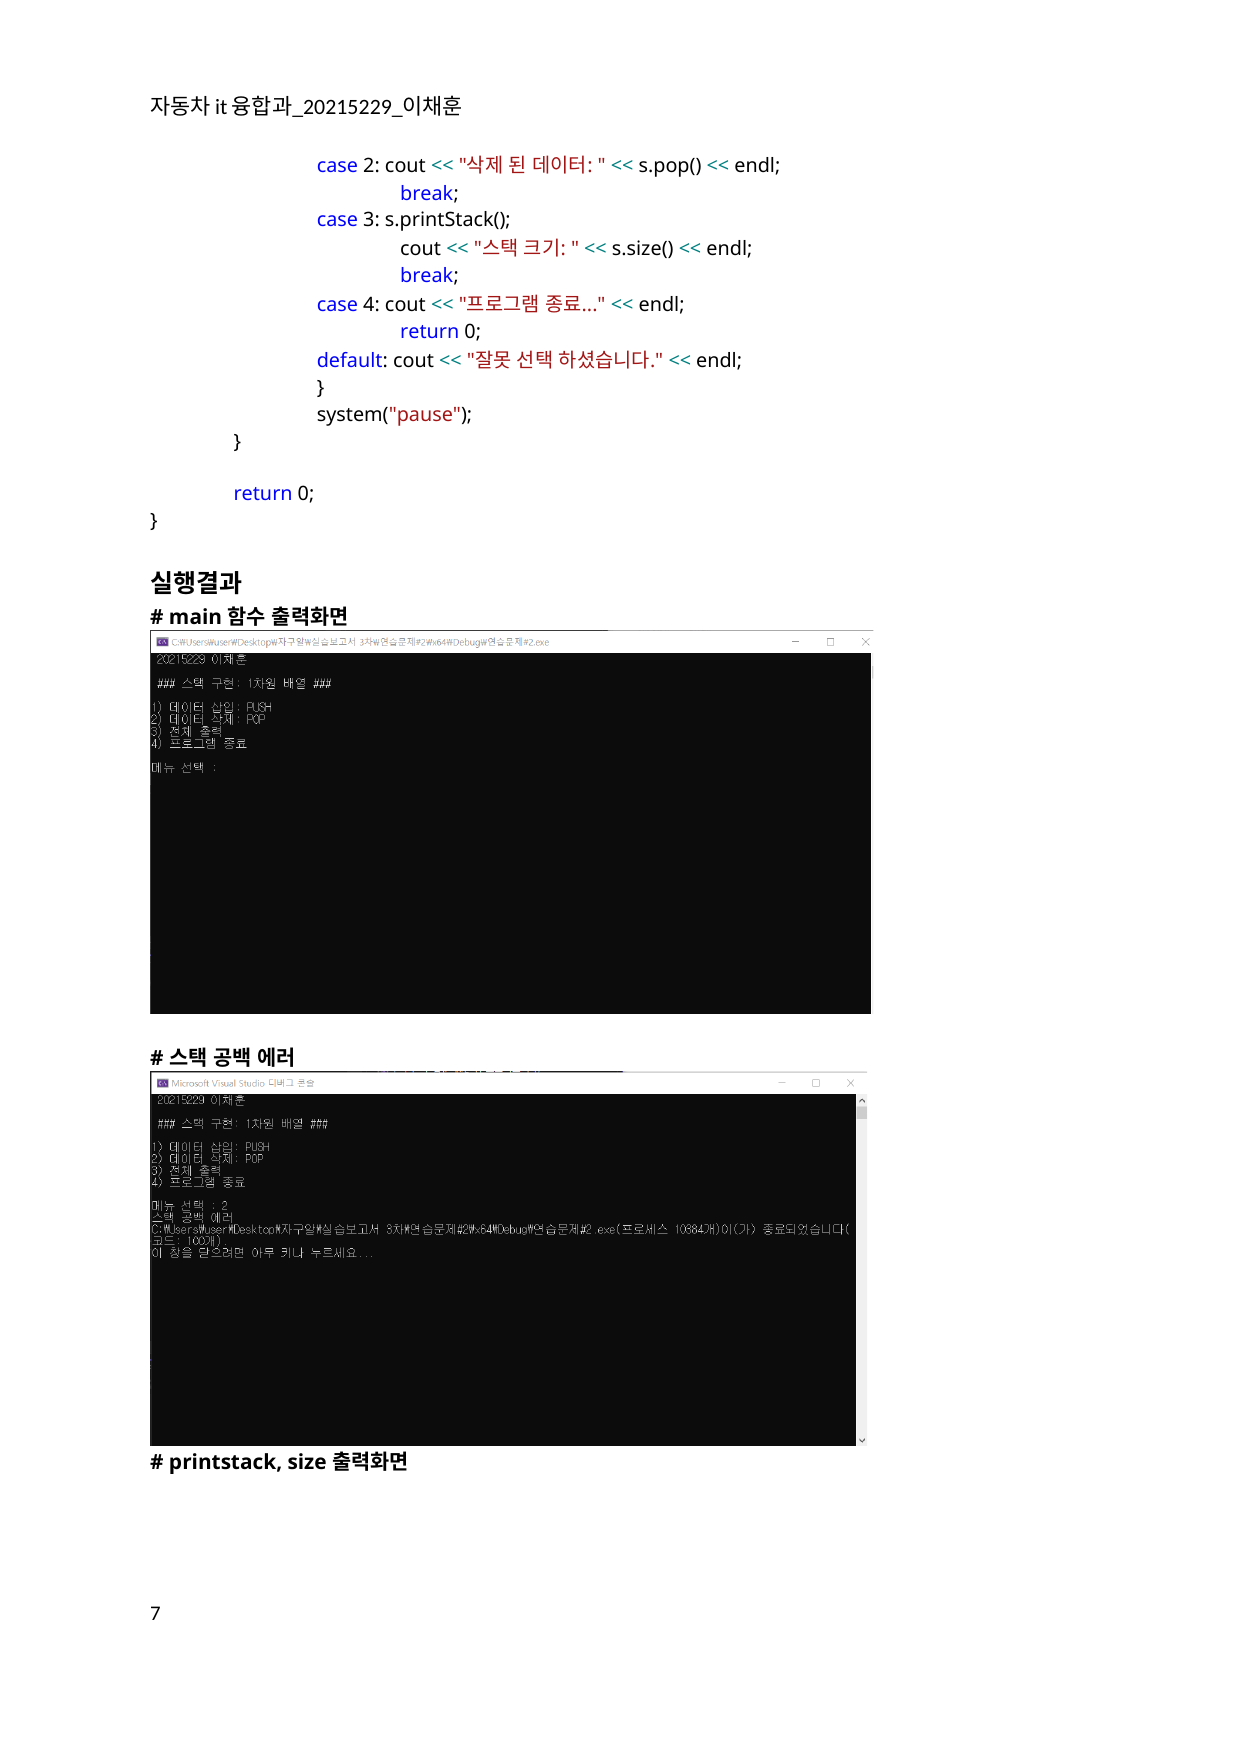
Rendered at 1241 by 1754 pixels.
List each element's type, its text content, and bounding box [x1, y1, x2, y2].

text break; [150, 179, 1090, 206]
text # printstack, size 출력화면 [150, 1445, 1090, 1476]
text } [150, 373, 1090, 400]
text return 0; [150, 479, 1090, 506]
text default: cout << "잘못 선택 하셨습니다." << endl; [150, 344, 1090, 373]
text case 2: cout << "삭제 된 데이터: " << s.pop() << endl; [150, 150, 1090, 179]
text return 0; [150, 317, 1090, 344]
text # 스택 공백 에러 [150, 1042, 1090, 1072]
picture [150, 630, 874, 1014]
text system("pause"); [150, 400, 1090, 427]
picture [150, 1071, 868, 1446]
text } [150, 506, 1090, 533]
text 실행결과 [150, 564, 1090, 600]
text break; [150, 261, 1090, 288]
text case 4: cout << "프로그램 종료..." << endl; [150, 288, 1090, 317]
text } [150, 427, 1090, 454]
text cout << "스택 크기: " << s.size() << endl; [150, 233, 1090, 261]
text # main 함수 출력화면 [150, 600, 1090, 630]
text case 3: s.printStack(); [150, 206, 1090, 233]
